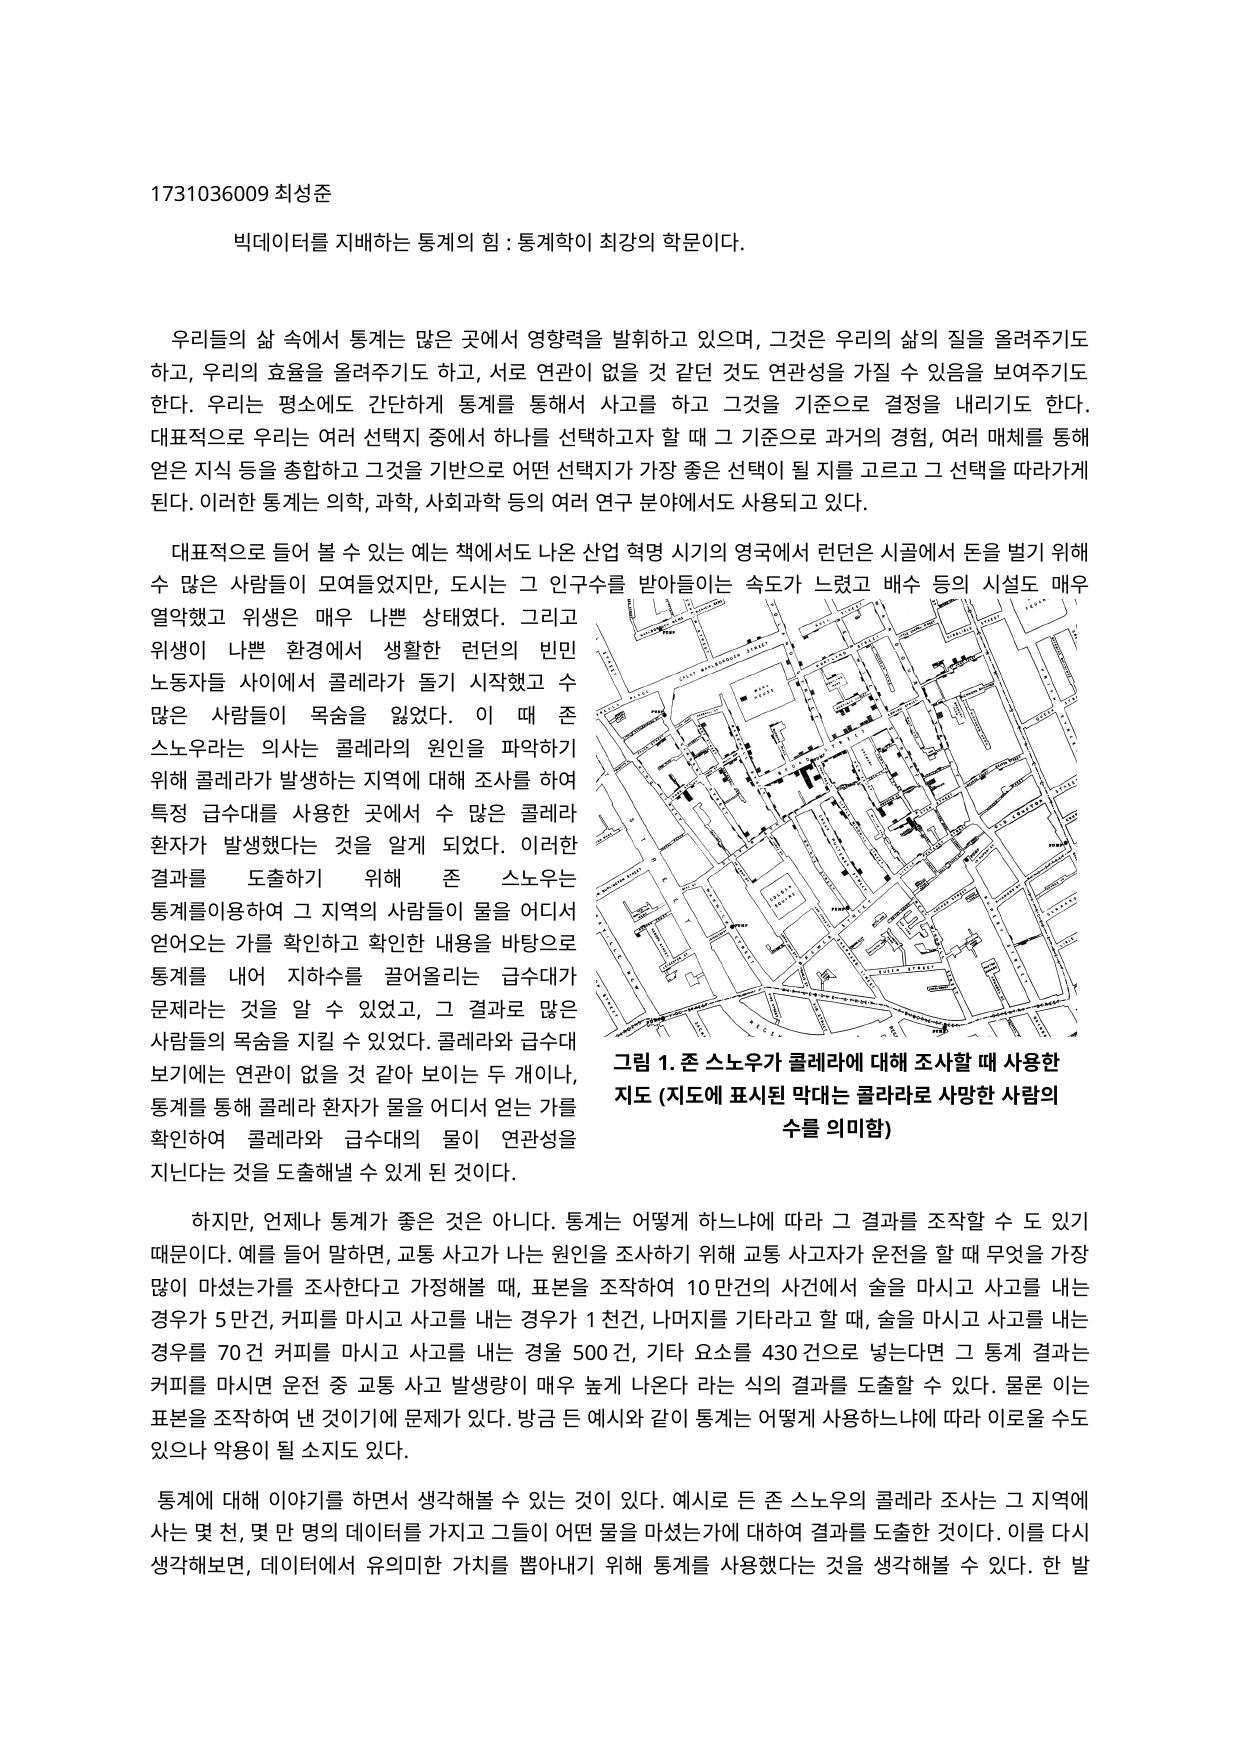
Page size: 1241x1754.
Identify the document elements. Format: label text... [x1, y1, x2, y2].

text 빅데이터를 지배하는 통계의 힘 : 통계학이 최강의 학문이다. [150, 227, 1090, 257]
text 우리들의 삶 속에서 통계는 많은 곳에서 영향력을 발휘하고 있으며, 그것은 우리의 삶의 질을 올려주기도 하고, 우리의 효율을 올려주기도 하고, 서로 연관이 없을 것 같던 것도 연관성을 가질 수 있음을 보여주기도 한다. 우리는 평소에도 간단하게 통계를 통해서 사고를 하고 그것을 기준으로 결정을 내리기도 한다. 대표적으로 우리는 여러 선택지 중에서 하나를 선택하고자 할 때 그 기준으로 과거의 경험, 여러 매체를 통해 얻은 지식 등을 총합하고 그것을 기반으로 어떤 선택지가 가장 좋은 선택이 될 지를 고르고 그 선택을 따라가게 된다. 이러한 통계는 의학, 과학, 사회과학 등의 여러 연구 분야에서도 사용되고 있다. [150, 323, 1090, 517]
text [150, 1484, 1090, 1580]
picture [596, 599, 1077, 1037]
text 하지만, 언제나 통계가 좋은 것은 아니다. 통계는 어떻게 하느냐에 따라 그 결과를 조작할 수 도 있기 때문이다. 예를 들어 말하면, 교통 사고가 나는 원인을 조사하기 위해 교통 사고자가 운전을 할 때 무엇을 가장 많이 마셨는가를 조사한다고 가정해볼 때, 표본을 조작하여 10만건의 사건에서 술을 마시고 사고를 내는 경우가 5만건, 커피를 마시고 사고를 내는 경우가 1천건, 나머지를 기타라고 할 때, 술을 마시고 사고를 내는 경우를 70건 커피를 마시고 사고를 내는 경울 500건, 기타 요소를 430건으로 넣는다면 그 통계 결과는 커피를 마시면 운전 중 교통 사고 발생량이 매우 높게 나온다 라는 식의 결과를 도출할 수 있다. 물론 이는 표본을 조작하여 낸 것이기에 문제가 있다. 방금 든 예시와 같이 통계는 어떻게 사용하느냐에 따라 이로울 수도 있으나 악용이 될 소지도 있다. [150, 1206, 1090, 1465]
text 1731036009 최성준 [150, 177, 1090, 207]
